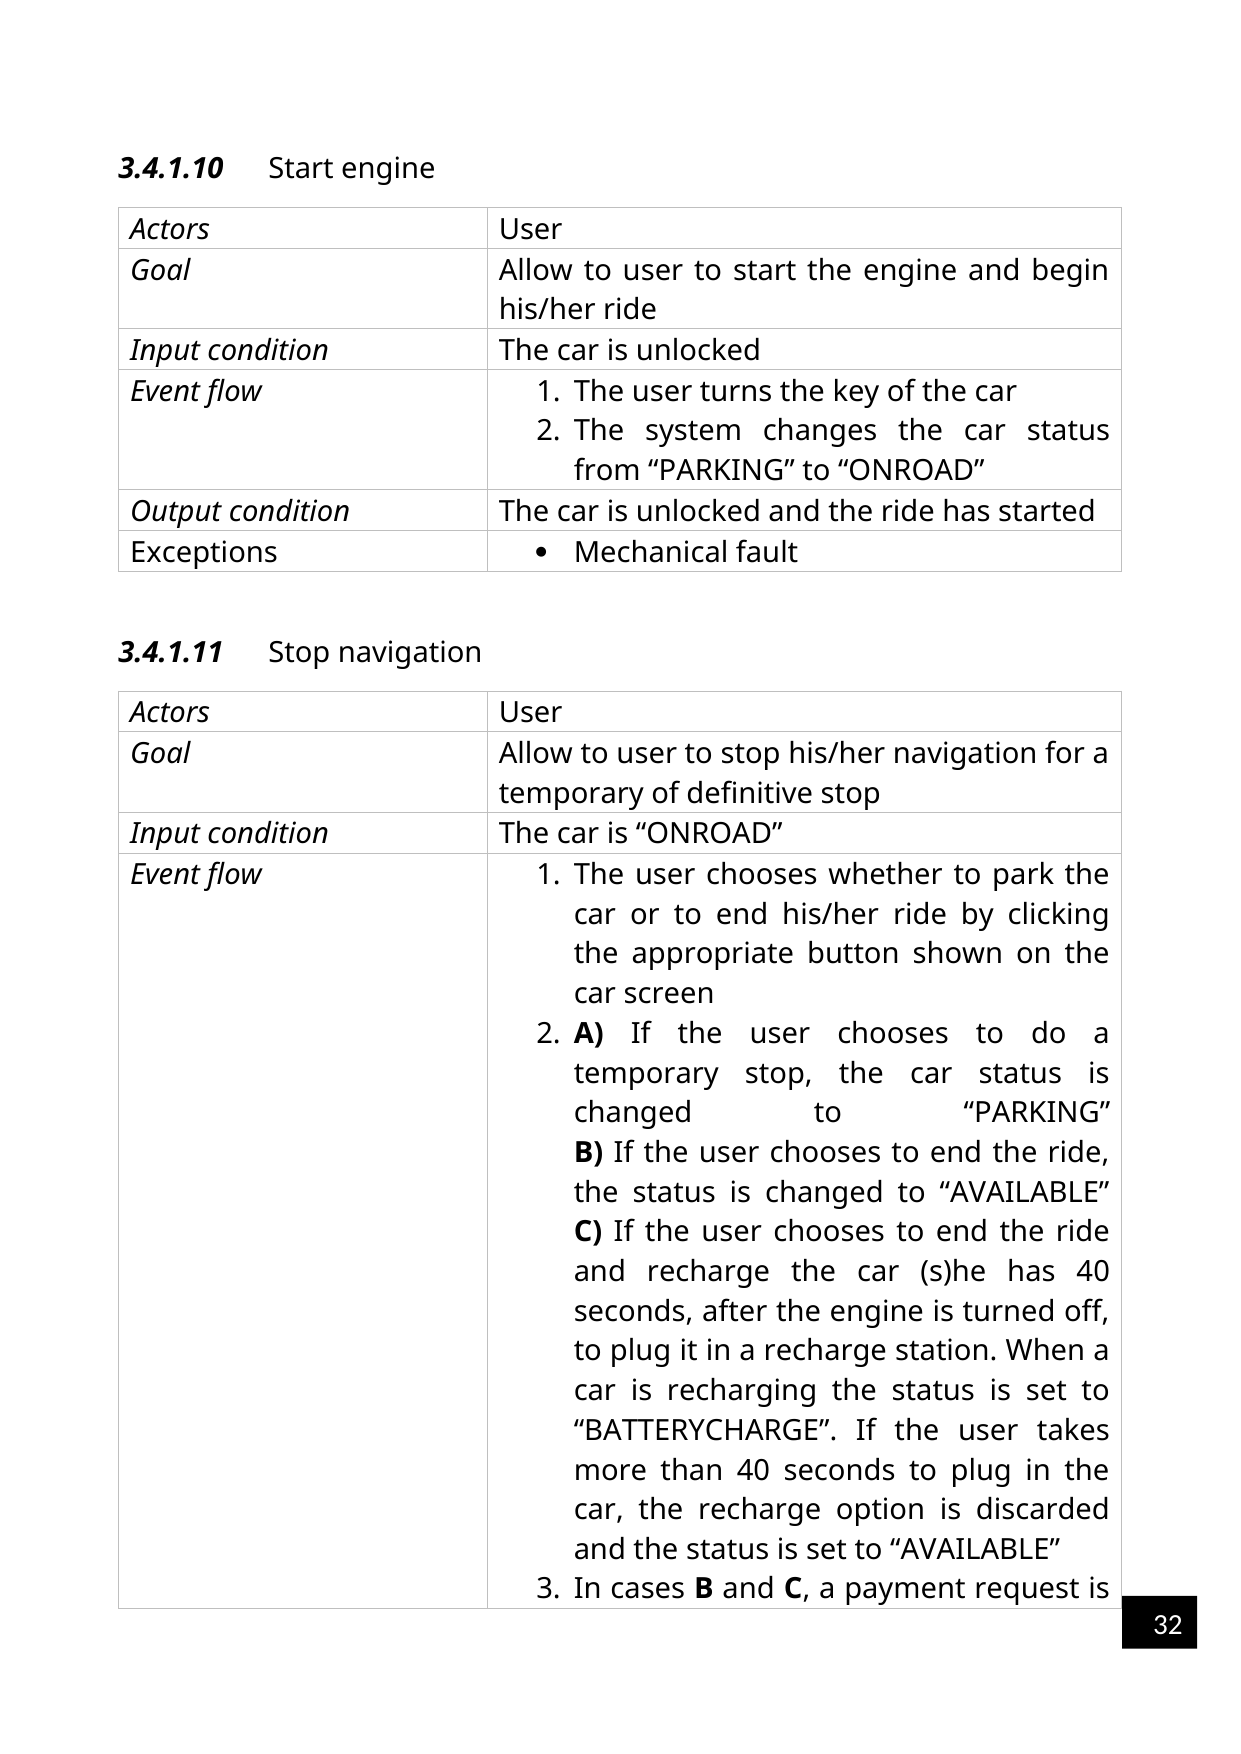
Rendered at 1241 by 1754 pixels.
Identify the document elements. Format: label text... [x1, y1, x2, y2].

table_cell Event flow [119, 854, 487, 1607]
table_cell Exceptions [119, 531, 487, 571]
table_header User [488, 208, 1121, 248]
table_header Actors [119, 692, 487, 731]
table_header Actors [119, 208, 487, 248]
table_cell The car is unlocked [488, 329, 1121, 369]
table_cell Input condition [119, 329, 487, 369]
list Start engine [118, 148, 1122, 187]
table_header User [488, 692, 1121, 731]
table_cell Allow to user to stop his/her navigation for a temporary of definitive stop [488, 732, 1121, 812]
table_cell Output condition [119, 490, 487, 530]
table_cell Allow to user to start the engine and begin his/her ride [488, 249, 1121, 328]
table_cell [488, 854, 1121, 1607]
table_cell Goal [119, 249, 487, 328]
list Stop navigation [118, 631, 1122, 671]
table_cell Mechanical fault [488, 531, 1121, 571]
table_cell Event flow [119, 370, 487, 489]
table_cell Input condition [119, 813, 487, 852]
table_cell Goal [119, 732, 487, 812]
table_cell The car is “ONROAD” [488, 813, 1121, 852]
table_cell The car is unlocked and the ride has started [488, 490, 1121, 530]
table_cell The user turns the key of the car The system changes the car status from “PARKING” to “ONROAD” [488, 370, 1121, 489]
